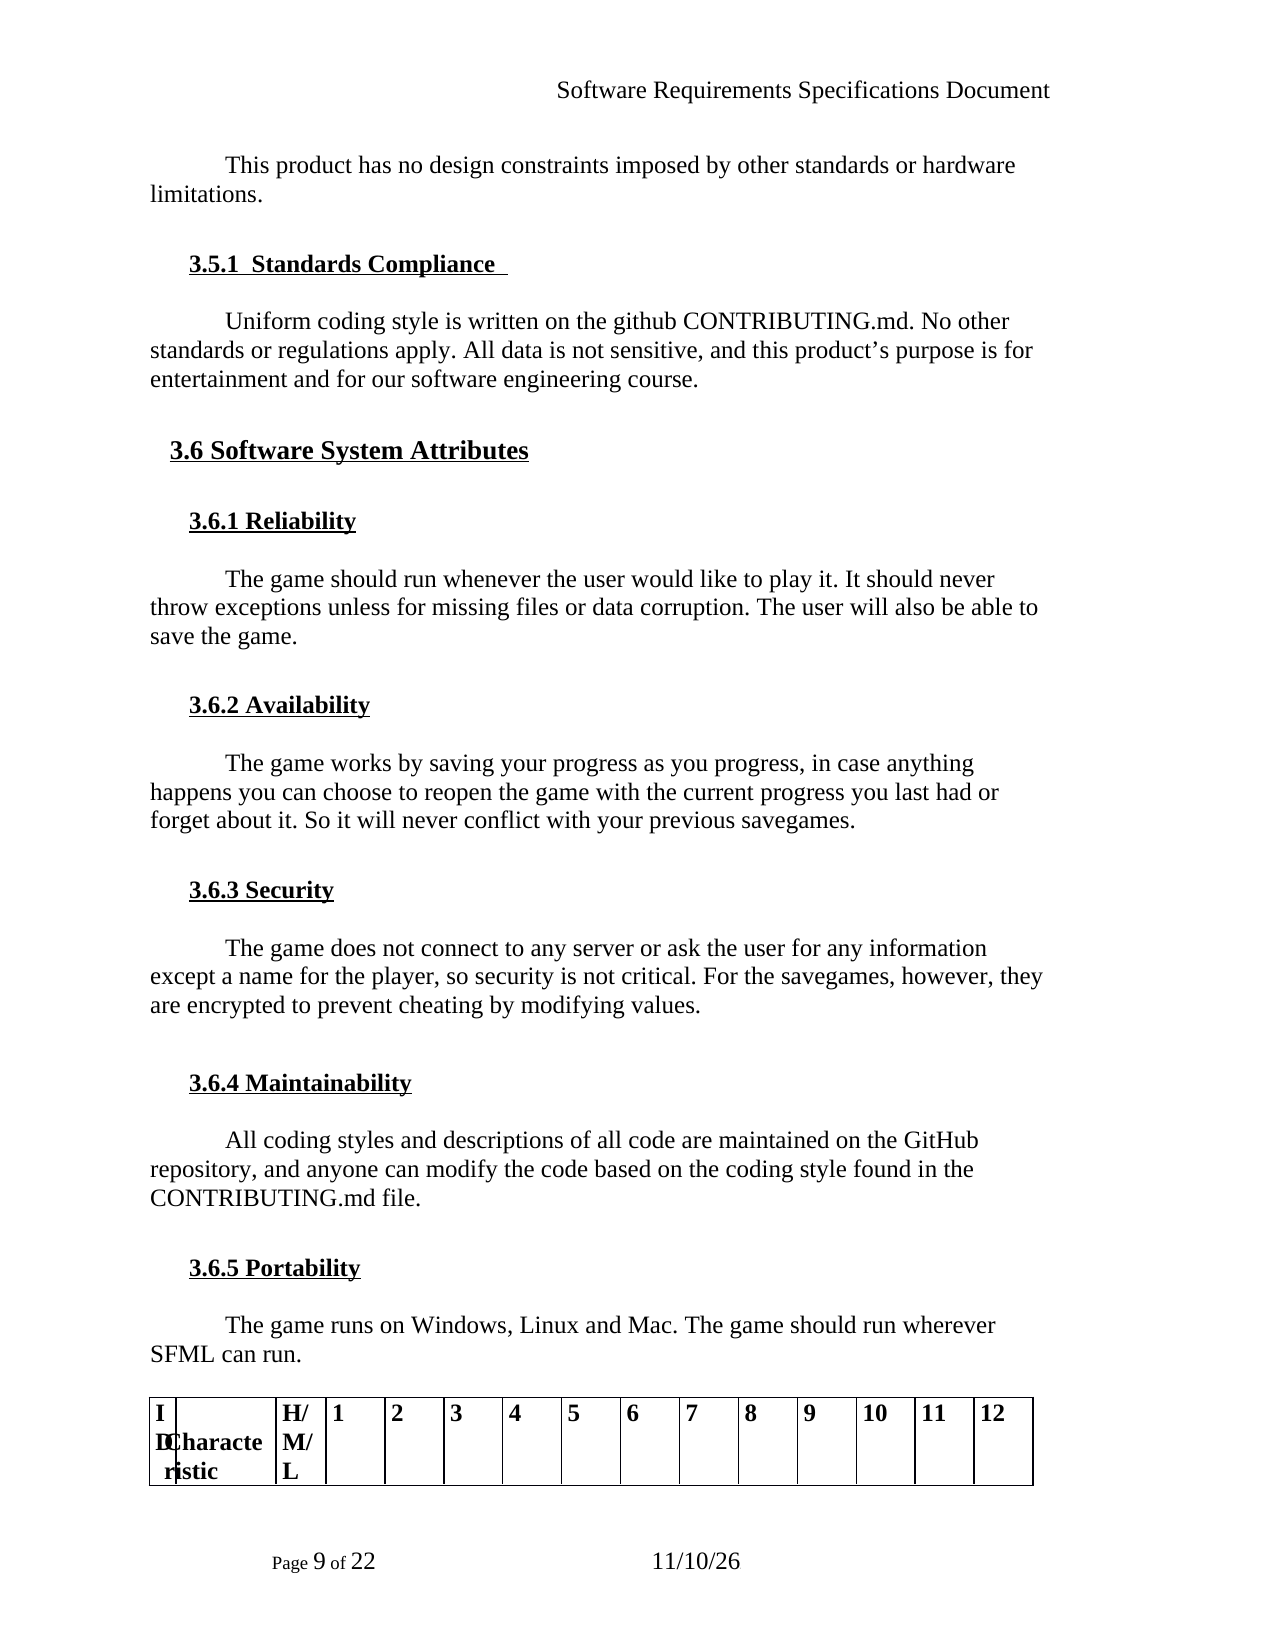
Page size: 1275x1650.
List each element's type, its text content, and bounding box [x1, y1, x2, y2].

table_header ID [150, 1398, 175, 1484]
subtitle 3.6.1 Reliability [189, 506, 1050, 535]
subtitle 3.6.2 Availability [189, 691, 1050, 719]
text The game runs on Windows, Linux and Mac. The game should run wherever SFML can run. [150, 1310, 1050, 1368]
table_header 2 [386, 1398, 443, 1484]
table_header 5 [562, 1398, 620, 1484]
table_header 11 [916, 1398, 973, 1484]
table_header 7 [680, 1398, 738, 1484]
text All coding styles and descriptions of all code are maintained on the GitHub repository, and anyone can modify the code based on the coding style found in the CONTRIBUTING.md file. [150, 1125, 1050, 1212]
table_header H/M/L [277, 1398, 325, 1484]
text Uniform coding style is written on the github CONTRIBUTING.md. No other standards or regulations apply. All data is not sensitive, and this product’s purpose is for entertainment and for our software engineering course. [150, 306, 1050, 392]
text The game works by saving your progress as you progress, in case anything happens you can choose to reopen the game with the current progress you last had or forget about it. So it will never conflict with your previous savegames. [150, 748, 1050, 834]
subtitle 3.5.1 Standards Compliance [189, 249, 1050, 277]
text This product has no design constraints imposed by other standards or hardware limitations. [150, 150, 1050, 207]
table_header 1 [327, 1398, 384, 1484]
subtitle 3.6.5 Portability [189, 1253, 1050, 1282]
table_header 4 [503, 1398, 561, 1484]
table_header 10 [857, 1398, 914, 1484]
table_header 3 [445, 1398, 502, 1484]
subtitle 3.6 Software System Attributes [169, 434, 1050, 465]
subtitle 3.6.4 Maintainability [189, 1068, 1050, 1097]
text The game does not connect to any server or ask the user for any information except a name for the player, so security is not critical. For the savegames, however, they are encrypted to prevent cheating by modifying values. [150, 933, 1050, 1019]
table_header 6 [621, 1398, 679, 1484]
table_header 9 [798, 1398, 856, 1484]
table_header 12 [975, 1398, 1032, 1484]
text The game should run whenever the user would like to play it. It should never throw exceptions unless for missing files or data corruption. The user will also be able to save the game. [150, 564, 1050, 650]
subtitle 3.6.3 Security [189, 875, 1050, 904]
table_header 8 [739, 1398, 797, 1484]
table_header Characteristic [177, 1398, 275, 1484]
